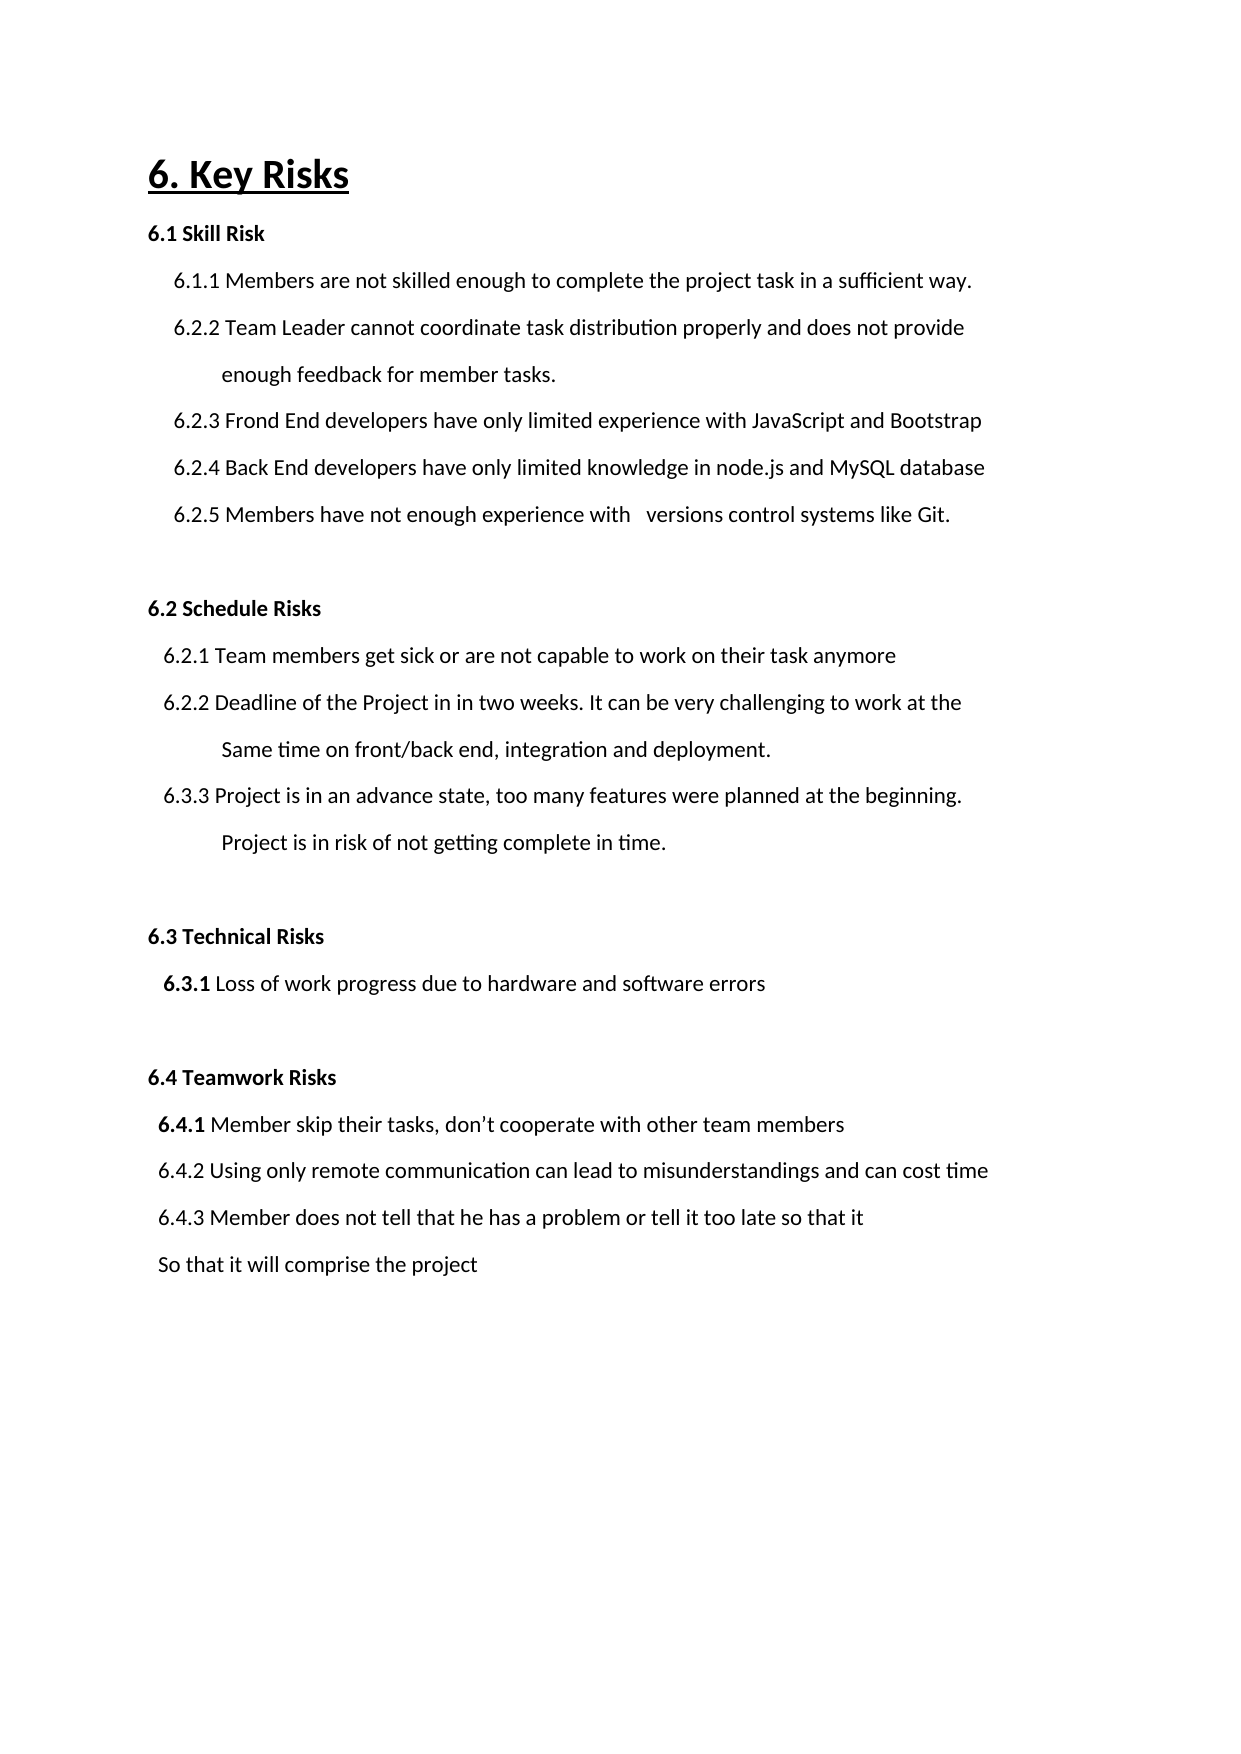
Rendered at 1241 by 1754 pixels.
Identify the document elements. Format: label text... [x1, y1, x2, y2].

text 6.2.1 Team members get sick or are not capable to work on their task anymore [148, 641, 1093, 669]
text 6.1.1 Members are not skilled enough to complete the project task in a sufficient way. [148, 266, 1093, 294]
text 6.4.1 Member skip their tasks, don’t cooperate with other team members [148, 1110, 1093, 1138]
text Project is in risk of not getting complete in time. [148, 828, 1093, 857]
text 6.2.5 Members have not enough experience with versions control systems like Git. [148, 500, 1093, 528]
text 6.4.2 Using only remote communication can lead to misunderstandings and can cost time [148, 1157, 1093, 1185]
text enough feedback for member tasks. [148, 360, 1093, 388]
text 6.2.2 Team Leader cannot coordinate task distribution properly and does not provide [148, 313, 1093, 341]
text Same time on front/back end, integration and deployment. [148, 735, 1093, 763]
text 6.2.2 Deadline of the Project in in two weeks. It can be very challenging to work at the [148, 688, 1093, 716]
text 6.2.4 Back End developers have only limited knowledge in node.js and MySQL database [148, 453, 1093, 482]
text 6.4 Teamwork Risks [148, 1063, 1093, 1091]
text 6.1 Skill Risk [148, 219, 1093, 247]
text 6.2 Schedule Risks [148, 594, 1093, 622]
text 6.4.3 Member does not tell that he has a problem or tell it too late so that it [148, 1203, 1093, 1232]
text 6.2.3 Frond End developers have only limited experience with JavaScript and Bootstrap [148, 407, 1093, 435]
text 6.3 Technical Risks [148, 922, 1093, 950]
text 6.3.1 Loss of work progress due to hardware and software errors [148, 969, 1093, 997]
text 6.3.3 Project is in an advance state, too many features were planned at the beginning. [148, 782, 1093, 810]
text 6. Key Risks [148, 148, 1093, 198]
text So that it will comprise the project [148, 1250, 1093, 1278]
